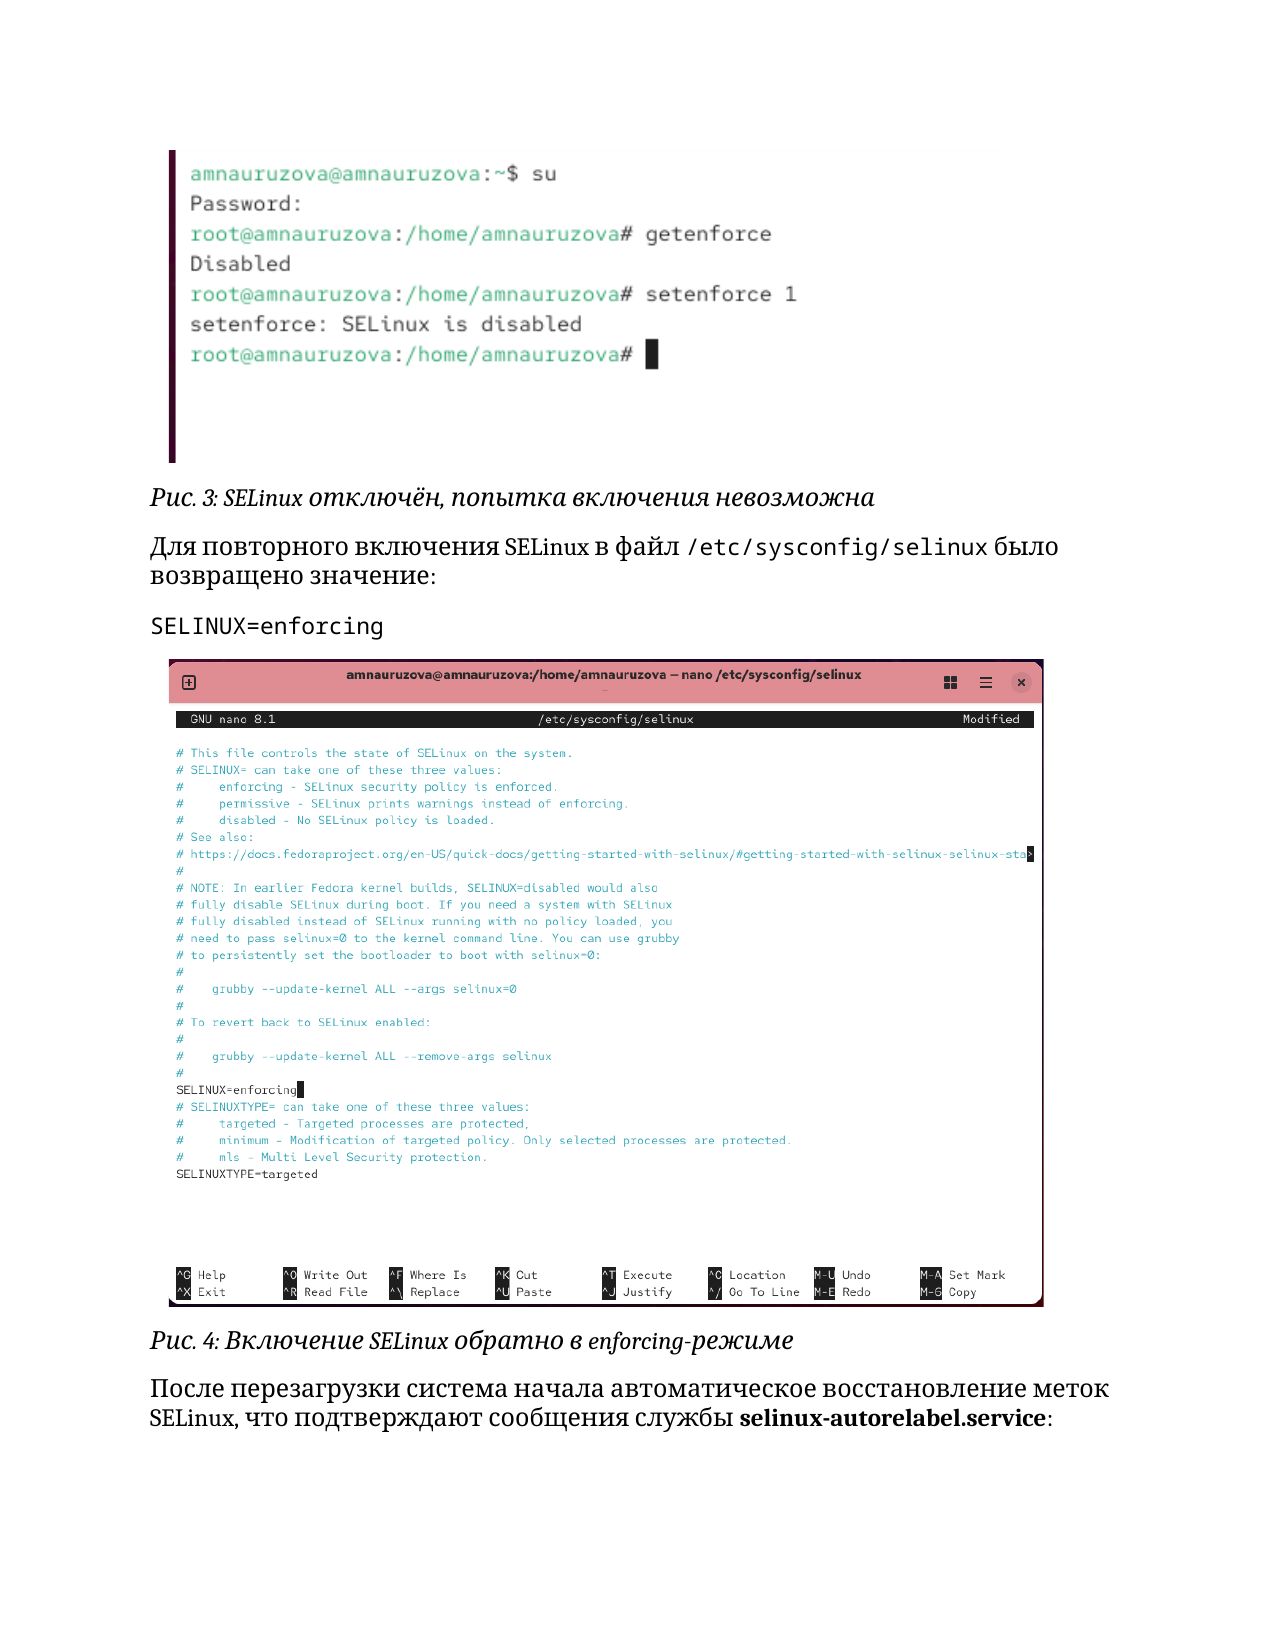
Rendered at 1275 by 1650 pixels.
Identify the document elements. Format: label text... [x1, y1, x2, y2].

text После перезагрузки система начала автоматическое восстановление меток SELinux, что подтверждают сообщения службы selinux-autorelabel.service: [150, 1375, 1125, 1432]
picture [168, 150, 1005, 463]
picture [168, 659, 1044, 1307]
text Рис. 3: SELinux отключён, попытка включения невозможна [150, 483, 1125, 512]
text Рис. 4: Включение SELinux обратно в enforcing-режиме [150, 1327, 1125, 1356]
text SELINUX=enforcing [150, 610, 1125, 641]
text Для повторного включения SELinux в файл /etc/sysconfig/selinux было возвращено значение: [150, 531, 1125, 591]
